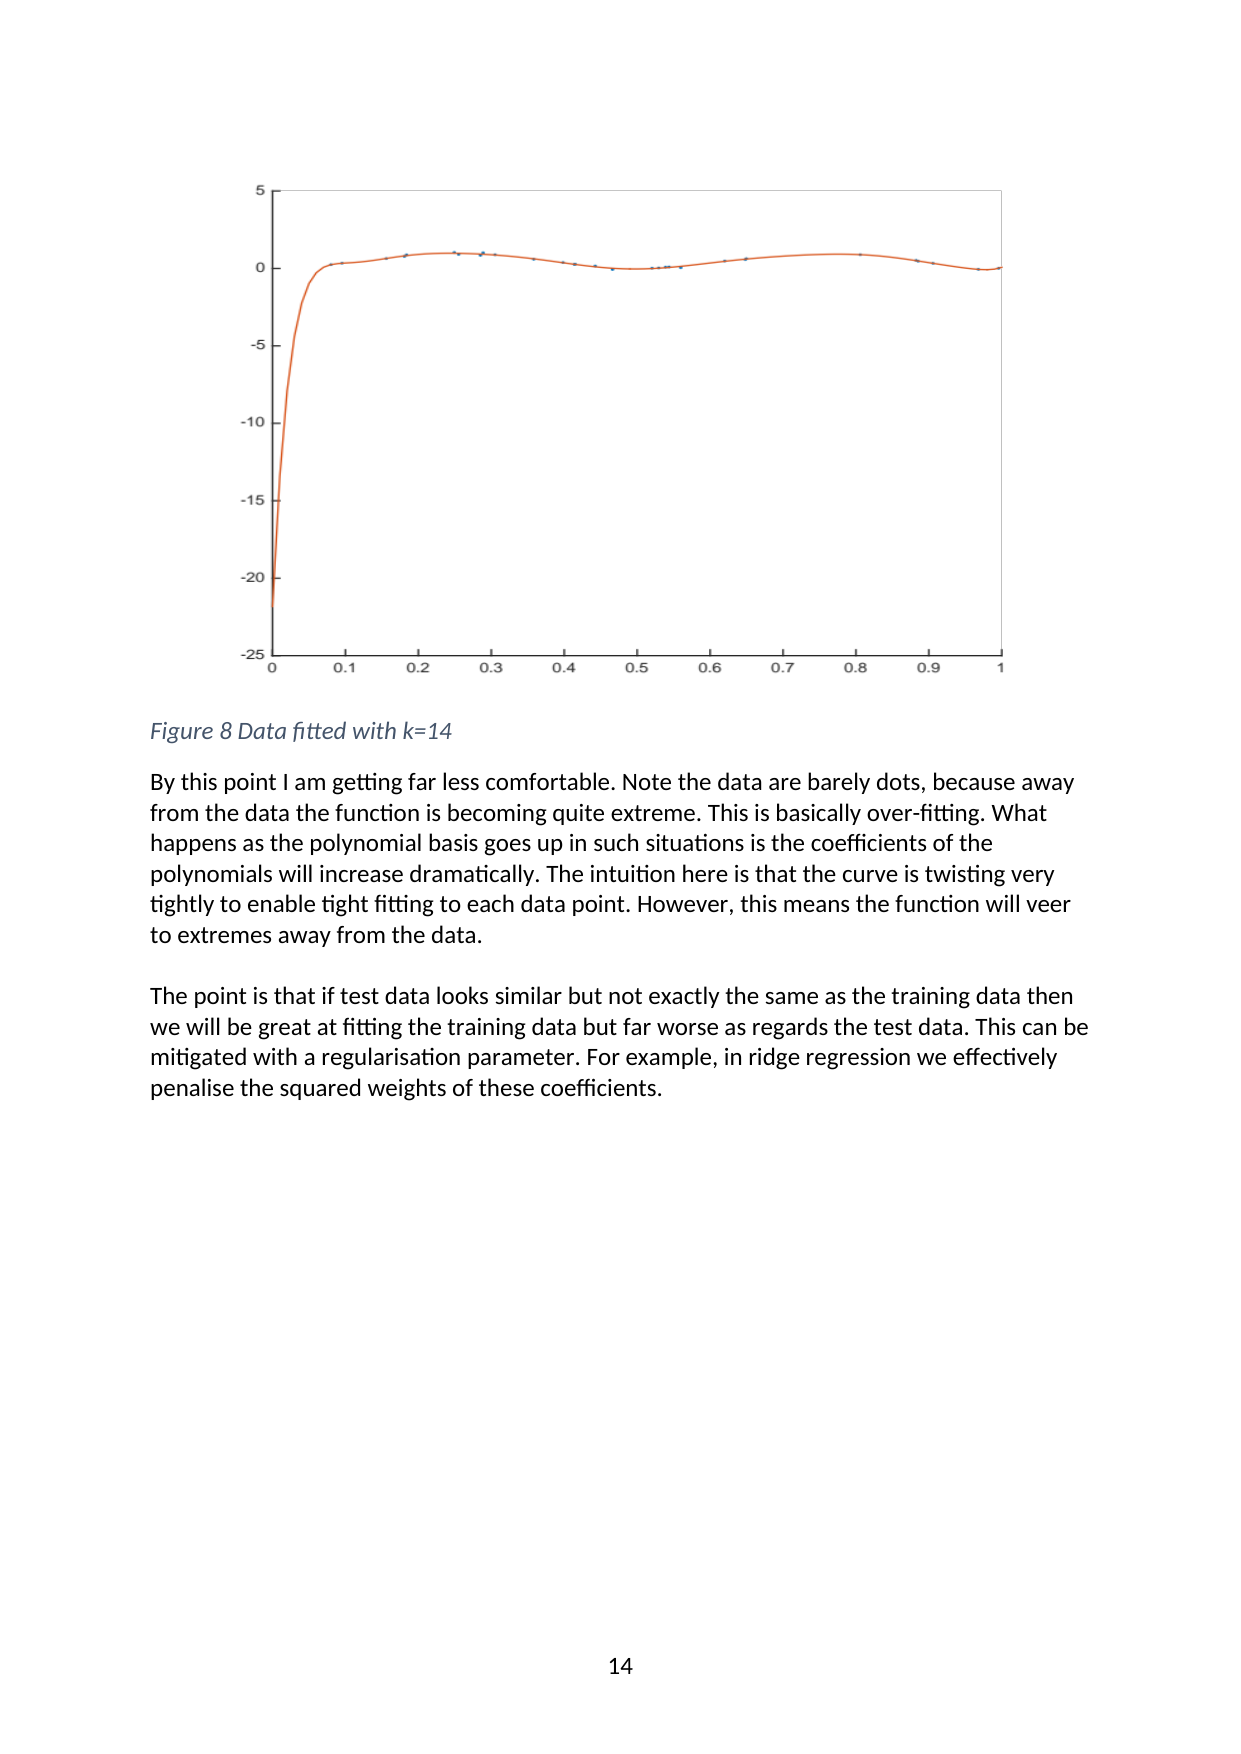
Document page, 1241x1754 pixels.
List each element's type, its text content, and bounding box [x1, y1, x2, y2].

text Figure 8 Data fitted with k=14 [150, 715, 1090, 746]
text By this point I am getting far less comfortable. Note the data are barely dots, because away from the data the function is becoming quite extreme. This is basically over-fitting. What happens as the polynomial basis goes up in such situations is the coefficients of the polynomials will increase dramatically. The intuition here is that the curve is twisting very tightly to enable tight fitting to each data point. However, this means the function will veer to extremes away from the data. [150, 767, 1090, 950]
text The point is that if test data looks similar but not exactly the same as the training data then we will be great at fitting the training data but far worse as regards the test data. This can be mitigated with a regularisation parameter. For example, in ridge regression we effectively penalise the squared weights of these coefficients. [150, 980, 1090, 1102]
